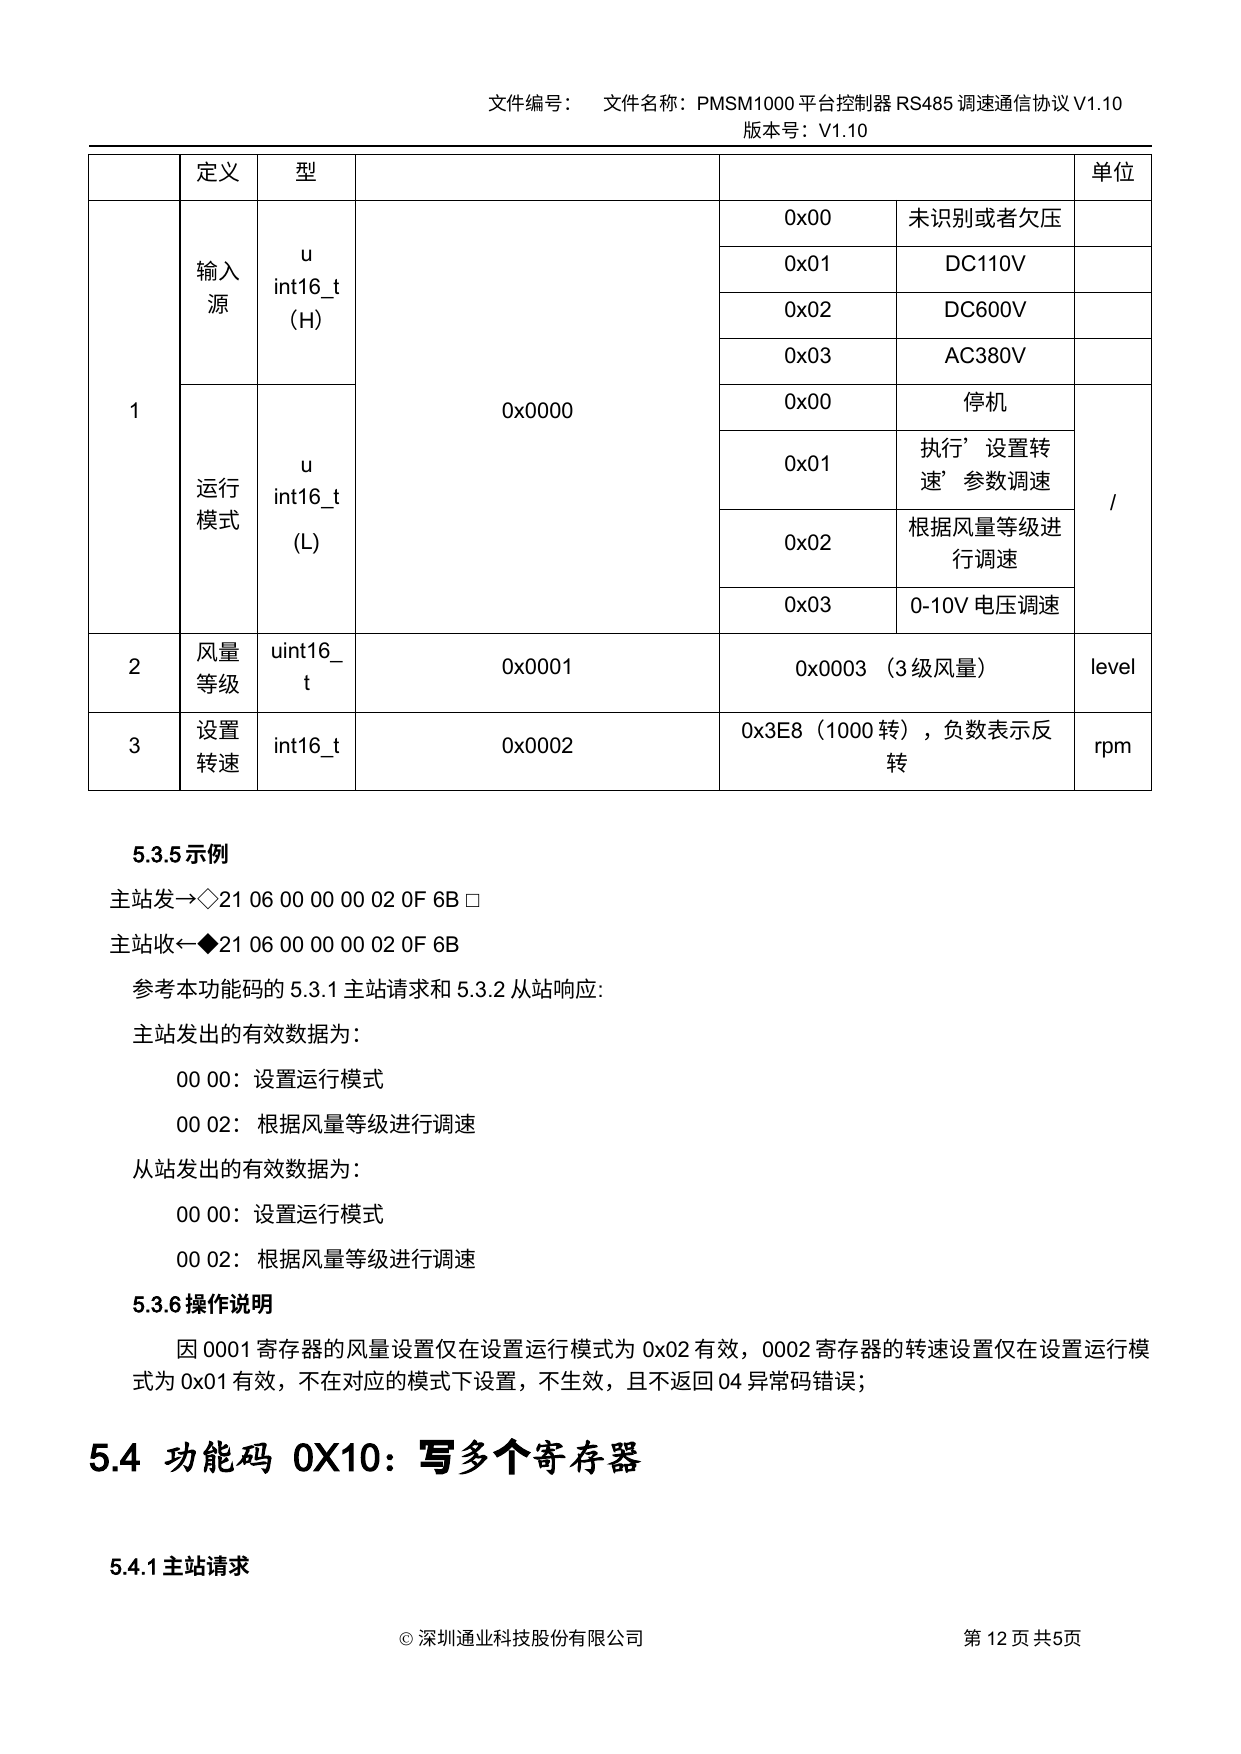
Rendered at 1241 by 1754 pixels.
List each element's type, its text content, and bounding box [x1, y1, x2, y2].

text 主站发→◇21 06 00 00 00 02 0F 6B □ [89, 881, 1152, 914]
list 00 02： 根据风量等级进行调速 [132, 1106, 1152, 1139]
table_cell uint16_t (L) [258, 385, 355, 633]
table_cell uint16_t（H） [258, 201, 355, 384]
table_cell 未识别或者欠压 [897, 201, 1074, 246]
list 5.3.5示例 [132, 836, 1152, 869]
table_cell 运行模式 [181, 385, 257, 633]
table_cell 0x03 [720, 339, 896, 384]
table_cell 设置转速 [181, 713, 257, 790]
table_cell 0x02 [720, 510, 896, 587]
list 从站发出的有效数据为： [89, 1151, 1152, 1184]
table_cell [1075, 339, 1151, 384]
text 5.4.1主站请求 [89, 1548, 1152, 1581]
table_cell 0x02 [720, 293, 896, 338]
list 00 02： 根据风量等级进行调速 [132, 1241, 1152, 1274]
list 参考本功能码的5.3.1主站请求和5.3.2从站响应: [89, 971, 1152, 1004]
table_cell 0x01 [720, 247, 896, 292]
table_cell 执行’设置转速’参数调速 [897, 431, 1074, 508]
table_header 数据定义 [181, 155, 257, 200]
table_cell level [1075, 634, 1151, 712]
table_cell 1 [89, 201, 179, 633]
text 主站收←◆21 06 00 00 00 02 0F 6B [89, 926, 1152, 959]
table_header 序号 [89, 155, 179, 200]
list 主站发出的有效数据为： [89, 1016, 1152, 1049]
table_cell 停机 [897, 385, 1074, 430]
table_cell 风量等级 [181, 634, 257, 712]
table_header 数据单位 [1075, 155, 1151, 200]
table_cell 2 [89, 634, 179, 712]
list 00 00：设置运行模式 [132, 1196, 1152, 1229]
table_cell / [1075, 385, 1151, 633]
table_cell int16_t [258, 713, 355, 790]
table_cell 0x0001 [356, 634, 719, 712]
table_cell rpm [1075, 713, 1151, 790]
subtitle 功能码 0X10：写多个寄存器 [89, 1423, 1152, 1488]
table_cell 根据风量等级进行调速 [897, 510, 1074, 587]
list 因0001寄存器的风量设置仅在设置运行模式为0x02有效，0002寄存器的转速设置仅在设置运行模式为0x01有效，不在对应的模式下设置，不生效，且不返回04异常码错误； [132, 1331, 1152, 1396]
table_cell [1075, 293, 1151, 338]
table_cell [1075, 247, 1151, 292]
list 00 00：设置运行模式 [132, 1061, 1152, 1094]
list 5.3.6操作说明 [132, 1286, 1152, 1319]
table_cell DC600V [897, 293, 1074, 338]
table_cell 0x00 [720, 385, 896, 430]
table_cell 0-10V电压调速 [897, 588, 1074, 633]
table_cell 0x00 [720, 201, 896, 246]
table_cell 0x03 [720, 588, 896, 633]
table_cell DC110V [897, 247, 1074, 292]
table_header 数据类型 [258, 155, 355, 200]
table_cell 0x0000 [356, 201, 719, 633]
table_cell 0x0003 （3级风量） [720, 634, 1074, 712]
table_cell [1075, 201, 1151, 246]
table_cell 输入源 [181, 201, 257, 384]
table_cell AC380V [897, 339, 1074, 384]
table_cell 3 [89, 713, 179, 790]
table_cell 0x01 [720, 431, 896, 508]
table_cell uint16_t [258, 634, 355, 712]
table_cell 0x3E8（1000转），负数表示反转 [720, 713, 1074, 790]
table_header 寄存器地址 [356, 155, 719, 200]
table_cell 0x0002 [356, 713, 719, 790]
table_header 数据说明 [720, 155, 1074, 200]
